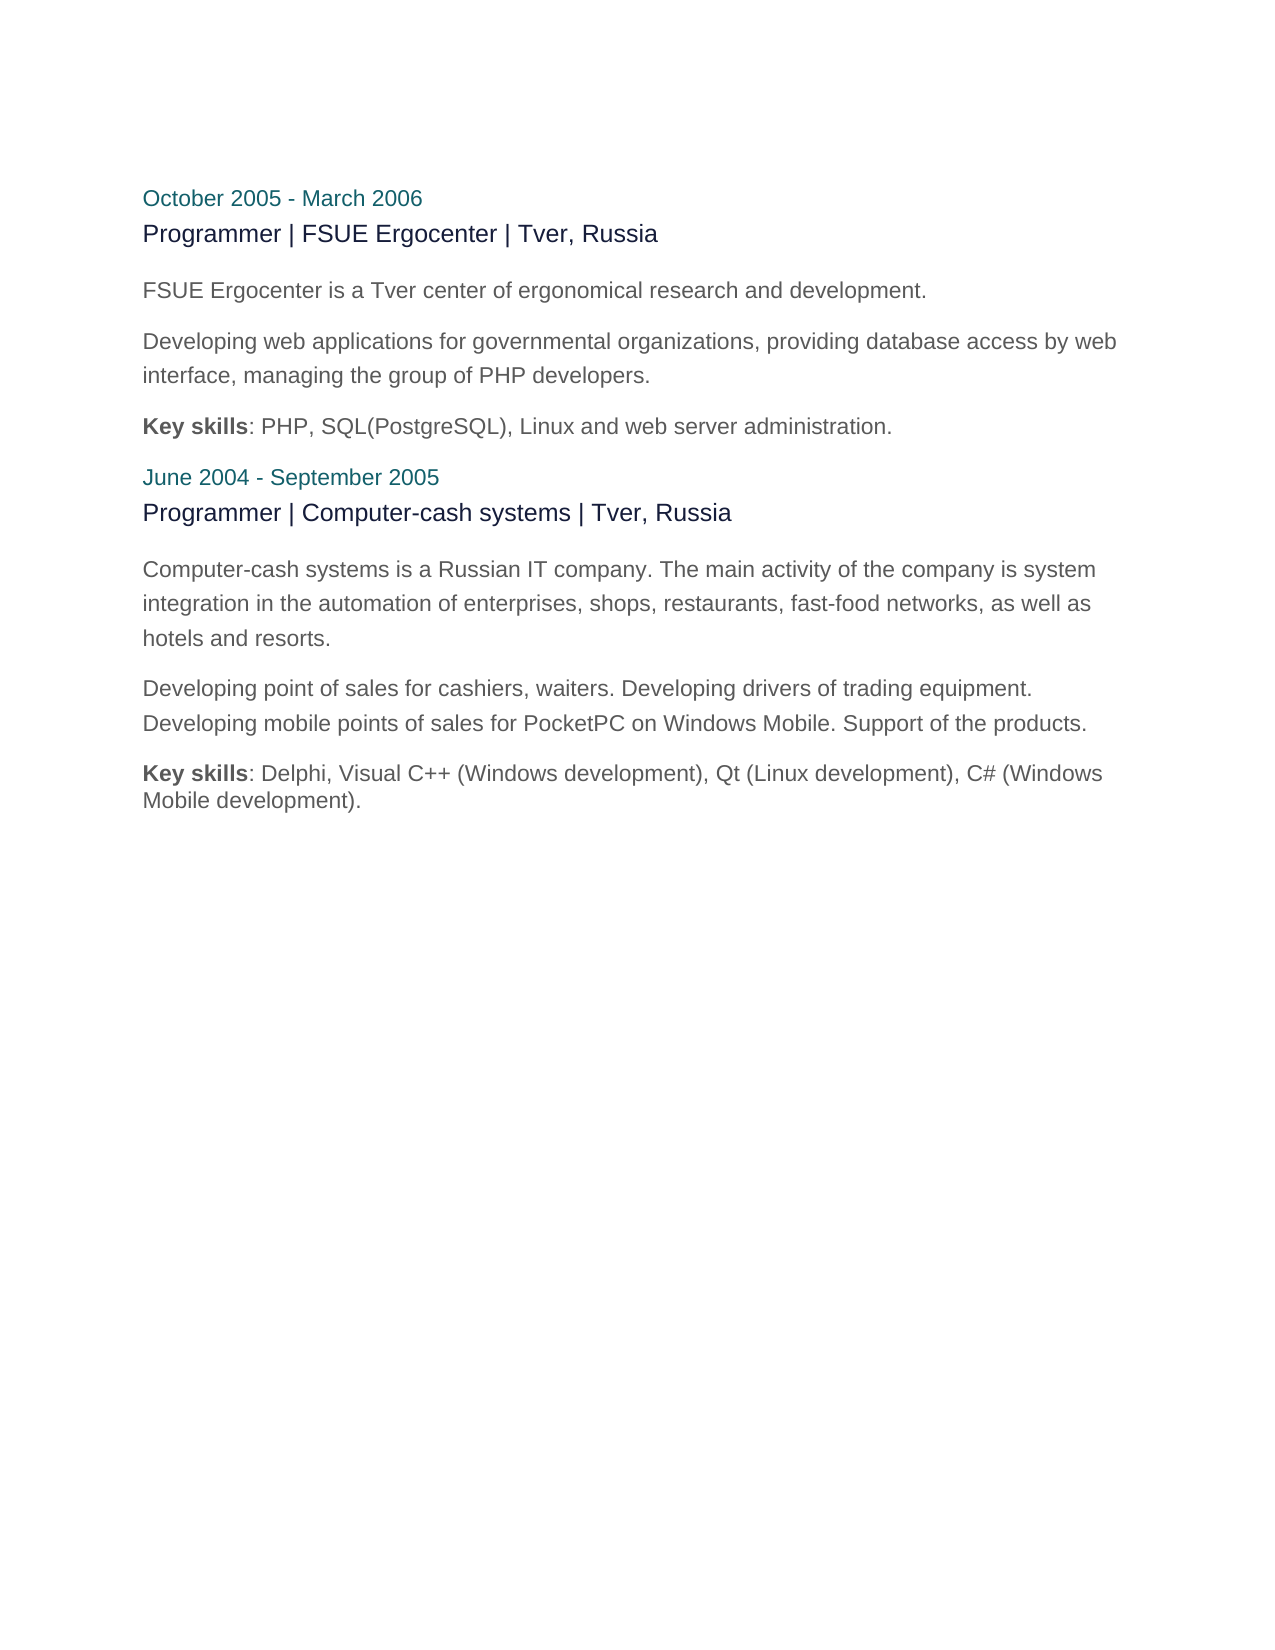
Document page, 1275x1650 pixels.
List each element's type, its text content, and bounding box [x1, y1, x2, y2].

subtitle June 2004 - September 2005 [142, 464, 1132, 490]
subtitle October 2005 - March 2006 [142, 185, 1132, 211]
subtitle Programmer | Computer-cash systems | Tver, Russia [142, 498, 1132, 527]
subtitle Programmer | FSUE Ergocenter | Tver, Russia [142, 219, 1132, 248]
text FSUE Ergocenter is a Tver center of ergonomical research and development. [142, 277, 1132, 304]
text Computer-cash systems is a Russian IT company. The main activity of the company is system integration in the automation of enterprises, shops, restaurants, fast-food networks, as well as hotels and resorts. [142, 556, 1132, 651]
text Key skills: Delphi, Visual C++ (Windows development), Qt (Linux development), C# (Windows Mobile development). [142, 760, 1132, 813]
text Key skills: PHP, SQL(PostgreSQL), Linux and web server administration. [142, 413, 1132, 439]
text Developing point of sales for cashiers, waiters. Developing drivers of trading equipment. Developing mobile points of sales for PocketPC on Windows Mobile. Support of the products. [142, 675, 1132, 736]
text Developing web applications for governmental organizations, providing database access by web interface, managing the group of PHP developers. [142, 328, 1132, 389]
